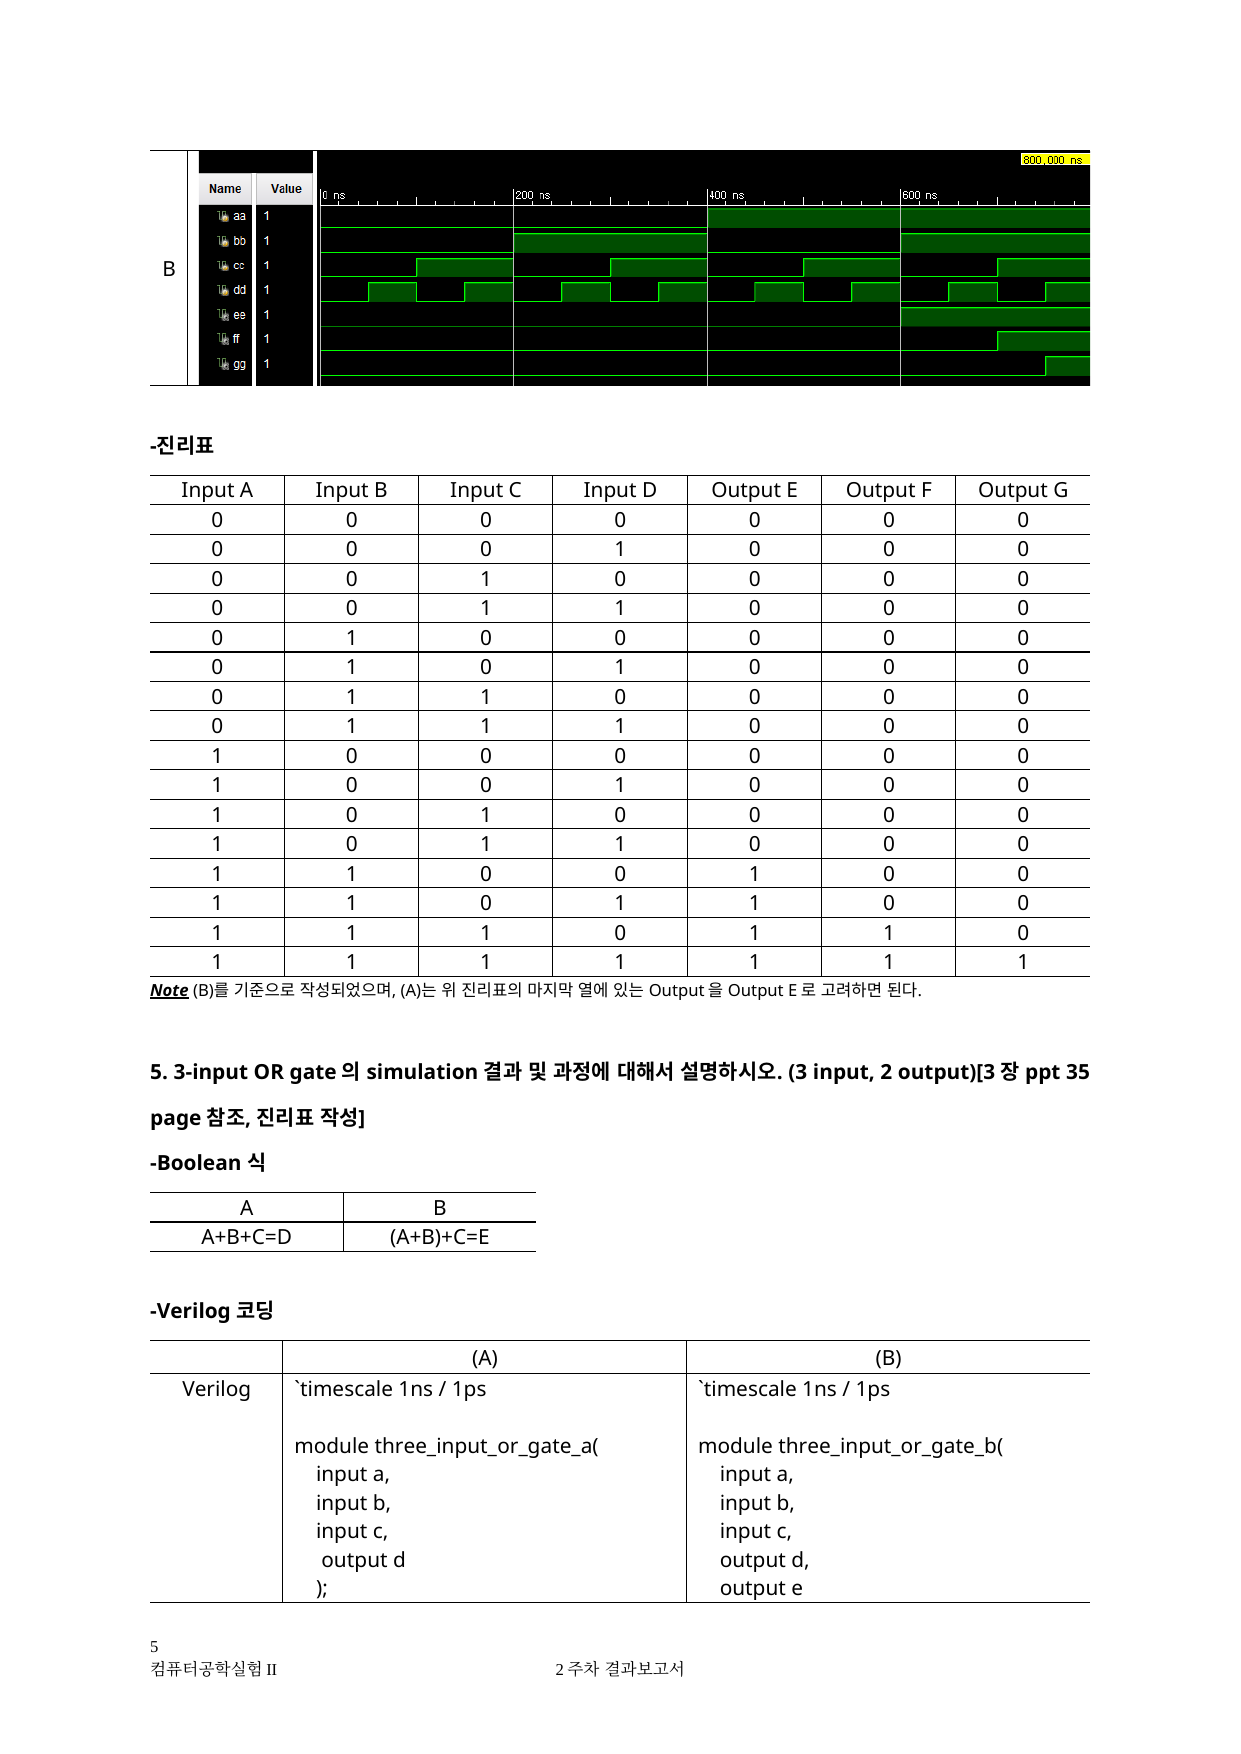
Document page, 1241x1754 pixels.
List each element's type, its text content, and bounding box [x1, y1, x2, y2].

table_cell 1 [150, 888, 284, 917]
table_cell B [150, 151, 187, 385]
table_cell 0 [956, 564, 1090, 592]
table_cell 1 [419, 947, 552, 976]
table_cell 0 [419, 535, 552, 563]
text -Boolean 식 [150, 1146, 1090, 1177]
table_cell 1 [150, 770, 284, 799]
table_cell 0 [688, 594, 821, 622]
table_cell 0 [822, 800, 955, 828]
table_cell 1 [285, 711, 418, 740]
table_cell 1 [688, 888, 821, 917]
table_cell 0 [956, 505, 1090, 533]
table_cell 0 [150, 711, 284, 740]
table_cell 0 [285, 564, 418, 592]
table_cell 0 [822, 682, 955, 710]
table_cell 1 [419, 594, 552, 622]
table_cell 1 [419, 829, 552, 858]
table_cell 0 [285, 535, 418, 563]
table_cell 1 [285, 859, 418, 887]
table_cell 0 [688, 800, 821, 828]
table_cell 0 [956, 682, 1090, 710]
table_cell 1 [419, 918, 552, 946]
table_cell 1 [822, 918, 955, 946]
table_cell 0 [150, 682, 284, 710]
table_cell 0 [822, 859, 955, 887]
table_cell 0 [956, 653, 1090, 681]
table_cell 0 [688, 741, 821, 769]
table_header (B) [687, 1341, 1090, 1373]
table_cell 0 [822, 829, 955, 858]
table_cell 0 [419, 505, 552, 533]
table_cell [687, 1374, 1090, 1602]
table_cell 0 [285, 741, 418, 769]
table_cell 0 [553, 505, 687, 533]
table_cell 0 [419, 623, 552, 651]
table_cell 0 [956, 859, 1090, 887]
table_cell 0 [150, 594, 284, 622]
table_cell 0 [822, 653, 955, 681]
table_cell 1 [553, 535, 687, 563]
table_cell 1 [419, 800, 552, 828]
table_cell 0 [419, 859, 552, 887]
text -Verilog 코딩 [150, 1294, 1090, 1325]
table_header Output F [822, 476, 955, 504]
text 5. 3-input OR gate의 simulation 결과 및 과정에 대해서 설명하시오. (3 input, 2 output)[3장 ppt 35 page 참조, 진리표 작성] [150, 1056, 1090, 1131]
table_cell 0 [688, 505, 821, 533]
table_cell 0 [822, 770, 955, 799]
table_cell 0 [688, 623, 821, 651]
table_cell 0 [419, 770, 552, 799]
table_header Output G [956, 476, 1090, 504]
text -진리표 [150, 429, 1090, 459]
table_cell 0 [956, 741, 1090, 769]
table_cell 0 [956, 594, 1090, 622]
table_cell 0 [956, 770, 1090, 799]
table_cell 0 [822, 741, 955, 769]
table_cell 0 [553, 682, 687, 710]
table_cell 0 [956, 535, 1090, 563]
table_header [150, 1341, 282, 1373]
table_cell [283, 1374, 686, 1602]
table_cell 1 [956, 947, 1090, 976]
table_cell 0 [285, 770, 418, 799]
table_cell Verilog [150, 1374, 282, 1602]
table_cell 0 [285, 800, 418, 828]
table_cell 0 [419, 888, 552, 917]
table_cell 1 [150, 741, 284, 769]
table_cell 1 [553, 653, 687, 681]
table_cell 0 [688, 829, 821, 858]
table_cell 0 [285, 829, 418, 858]
table_cell 0 [553, 859, 687, 887]
table_cell 0 [553, 800, 687, 828]
table_cell 0 [956, 623, 1090, 651]
table_cell 0 [822, 711, 955, 740]
table_cell 0 [822, 535, 955, 563]
table_cell 0 [419, 653, 552, 681]
table_cell 0 [150, 535, 284, 563]
table_header Input C [419, 476, 552, 504]
table_cell 0 [688, 535, 821, 563]
table_cell 0 [150, 505, 284, 533]
table_cell 1 [285, 888, 418, 917]
table_cell 0 [285, 594, 418, 622]
table_cell 1 [150, 829, 284, 858]
table_header A [150, 1193, 343, 1221]
table_cell 1 [688, 947, 821, 976]
table_cell 1 [285, 682, 418, 710]
picture [198, 151, 1091, 386]
table_cell 1 [150, 947, 284, 976]
table_header Input A [150, 476, 284, 504]
table_cell 0 [150, 564, 284, 592]
table_cell 1 [822, 947, 955, 976]
table_cell 1 [285, 947, 418, 976]
table_cell 1 [553, 947, 687, 976]
table_cell 0 [956, 800, 1090, 828]
table_header Input D [553, 476, 687, 504]
table_cell 1 [553, 888, 687, 917]
table_cell 1 [419, 711, 552, 740]
table_cell 0 [553, 564, 687, 592]
table_cell 0 [822, 888, 955, 917]
table_cell 0 [688, 711, 821, 740]
table_cell 1 [419, 682, 552, 710]
table_cell 1 [688, 918, 821, 946]
table_cell 1 [285, 623, 418, 651]
table_cell 0 [956, 711, 1090, 740]
table_cell 0 [822, 505, 955, 533]
table_cell [188, 151, 198, 385]
table_cell 1 [553, 594, 687, 622]
table_header B [344, 1193, 536, 1221]
table_cell 0 [150, 653, 284, 681]
table_header Input B [285, 476, 418, 504]
table_cell A+B+C=D [150, 1223, 343, 1251]
table_cell 0 [553, 918, 687, 946]
table_cell (A+B)+C=E [344, 1223, 536, 1251]
table_cell 0 [822, 594, 955, 622]
table_cell 1 [553, 711, 687, 740]
table_header Output E [688, 476, 821, 504]
table_cell 1 [150, 800, 284, 828]
table_cell 0 [150, 623, 284, 651]
table_header (A) [283, 1341, 686, 1373]
table_cell 0 [688, 770, 821, 799]
table_cell 0 [688, 682, 821, 710]
table_cell 0 [419, 741, 552, 769]
table_cell 0 [822, 623, 955, 651]
table_cell 1 [553, 829, 687, 858]
table_cell 0 [822, 564, 955, 592]
table_cell 0 [688, 564, 821, 592]
table_cell 1 [553, 770, 687, 799]
table_cell 0 [285, 505, 418, 533]
table_cell 1 [150, 918, 284, 946]
table_cell 1 [285, 918, 418, 946]
table_cell 0 [956, 888, 1090, 917]
table_cell 0 [553, 741, 687, 769]
table_cell 1 [285, 653, 418, 681]
table_cell 1 [688, 859, 821, 887]
table_cell 1 [150, 859, 284, 887]
table_cell 1 [419, 564, 552, 592]
table_cell 0 [956, 918, 1090, 946]
text Note (B)를 기준으로 작성되었으며, (A)는 위 진리표의 마지막 열에 있는 Output을 Output E로 고려하면 된다. [150, 977, 1090, 1001]
table_cell 0 [688, 653, 821, 681]
table_cell 0 [553, 623, 687, 651]
table_cell 0 [956, 829, 1090, 858]
